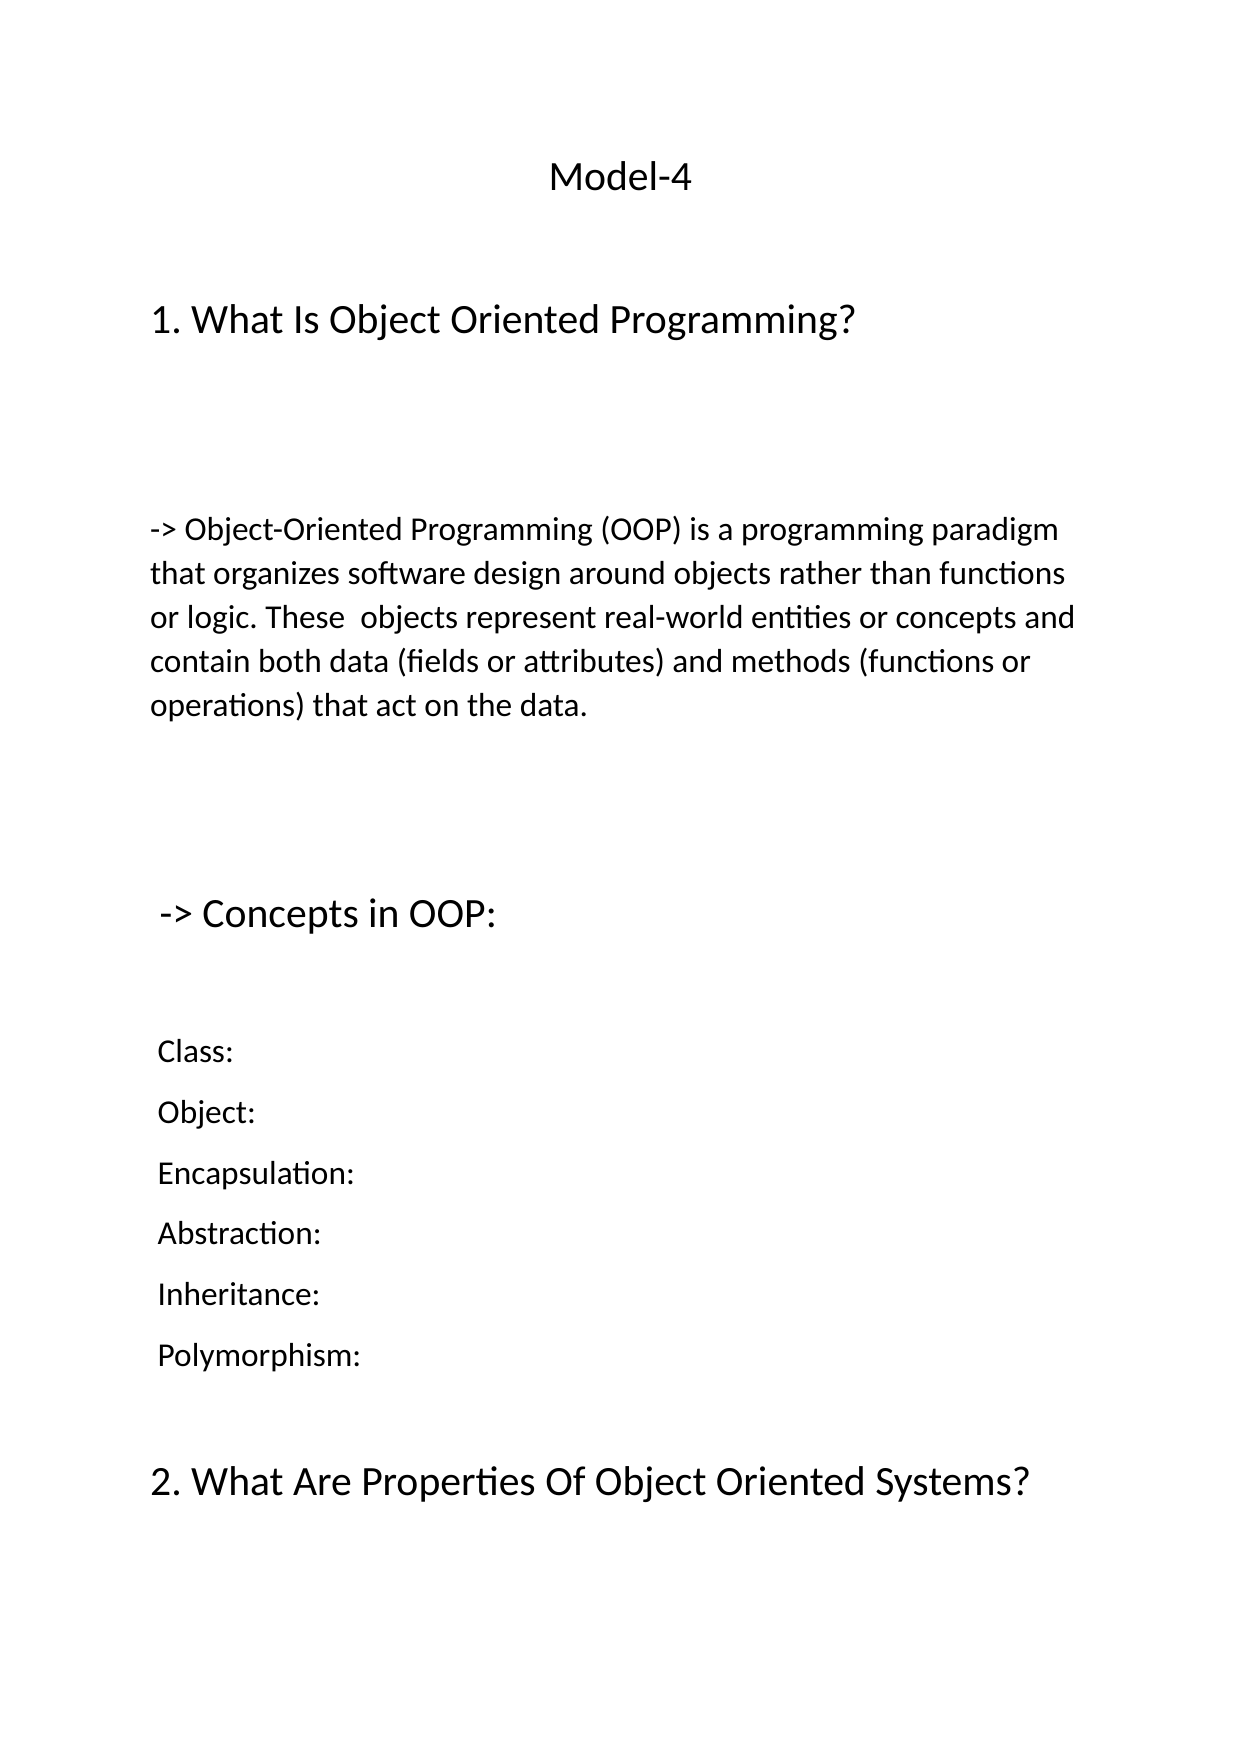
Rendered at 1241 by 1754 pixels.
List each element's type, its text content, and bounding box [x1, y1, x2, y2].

text 2. What Are Properties Of Object Oriented Systems? [150, 1455, 1090, 1506]
text Encapsulation: [150, 1152, 1090, 1192]
text Polymorphism: [150, 1334, 1090, 1374]
text Inheritance: [150, 1273, 1090, 1314]
text Model-4 [150, 150, 1090, 201]
text Class: [150, 1031, 1090, 1071]
text -> Object-Oriented Programming (OOP) is a programming paradigm that organizes software design around objects rather than functions or logic. These objects represent real-world entities or concepts and contain both data (fields or attributes) and methods (functions or operations) that act on the data. [150, 508, 1090, 724]
text -> Concepts in OOP: [150, 887, 1090, 938]
text Object: [150, 1091, 1090, 1132]
text 1. What Is Object Oriented Programming? [150, 293, 1090, 344]
text Abstraction: [150, 1212, 1090, 1253]
